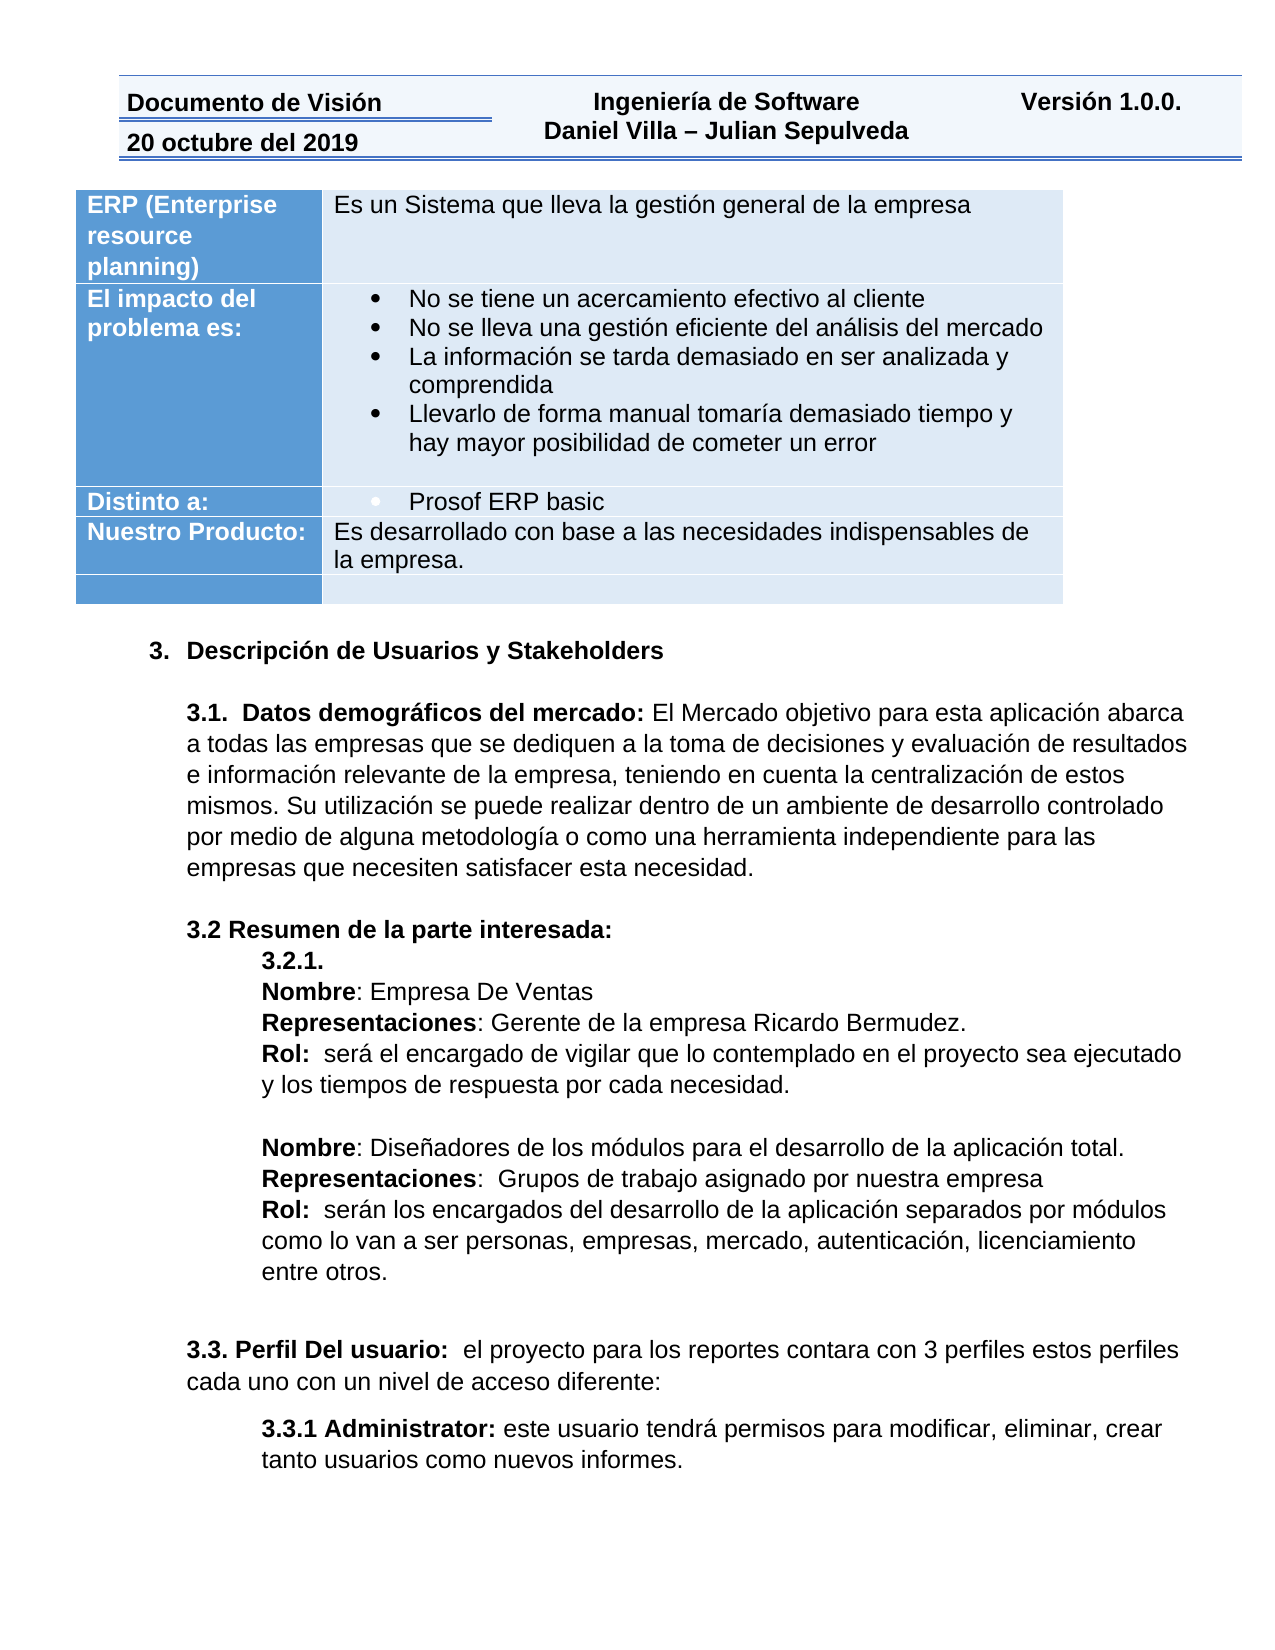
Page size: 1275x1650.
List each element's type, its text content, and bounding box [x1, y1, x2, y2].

table_cell Prosof ERP basic [323, 487, 1063, 516]
list Nombre: Diseñadores de los módulos para el desarrollo de la aplicación total. [186, 1133, 1200, 1161]
list Representaciones: Grupos de trabajo asignado por nuestra empresa [186, 1164, 1200, 1192]
list Rol: serán los encargados del desarrollo de la aplicación separados por módulos como lo van a ser personas, empresas, mercado, autenticación, licenciamiento entre otros. [261, 1195, 1200, 1286]
table_cell Nuestro Producto: [76, 517, 322, 574]
list Nombre: Empresa De Ventas [186, 977, 1200, 1006]
list 3.2 Resumen de la parte interesada: [186, 915, 1200, 944]
table_cell El impacto del problema es: [76, 284, 322, 486]
table_cell Es un Sistema que lleva la gestión general de la empresa [323, 190, 1063, 283]
list Representaciones: Gerente de la empresa Ricardo Bermudez. [186, 1008, 1200, 1037]
text 3.3.1 Administrator: este usuario tendrá permisos para modificar, eliminar, crear tanto usuarios como nuevos informes. [261, 1414, 1200, 1474]
list 3.2.1. [186, 946, 1200, 975]
text 3.3. Perfil Del usuario: el proyecto para los reportes contara con 3 perfiles estos perfiles cada uno con un nivel de acceso diferente: [186, 1336, 1200, 1395]
table_cell ERP (Enterprise resource planning) [76, 190, 322, 283]
list Descripción de Usuarios y Stakeholders [149, 636, 1200, 665]
list 3.1. Datos demográficos del mercado: El Mercado objetivo para esta aplicación abarca a todas las empresas que se dediquen a la toma de decisiones y evaluación de resultados e información relevante de la empresa, teniendo en cuenta la centralización de estos mismos. Su utilización se puede realizar dentro de un ambiente de desarrollo controlado por medio de alguna metodología o como una herramienta independiente para las empresas que necesiten satisfacer esta necesidad. [186, 698, 1200, 882]
table_cell Es desarrollado con base a las necesidades indispensables de la empresa. [323, 517, 1063, 574]
list Rol: será el encargado de vigilar que lo contemplado en el proyecto sea ejecutado y los tiempos de respuesta por cada necesidad. [261, 1039, 1200, 1099]
table_cell [76, 575, 322, 604]
table_cell Distinto a: [76, 487, 322, 516]
table_cell [323, 575, 1063, 604]
